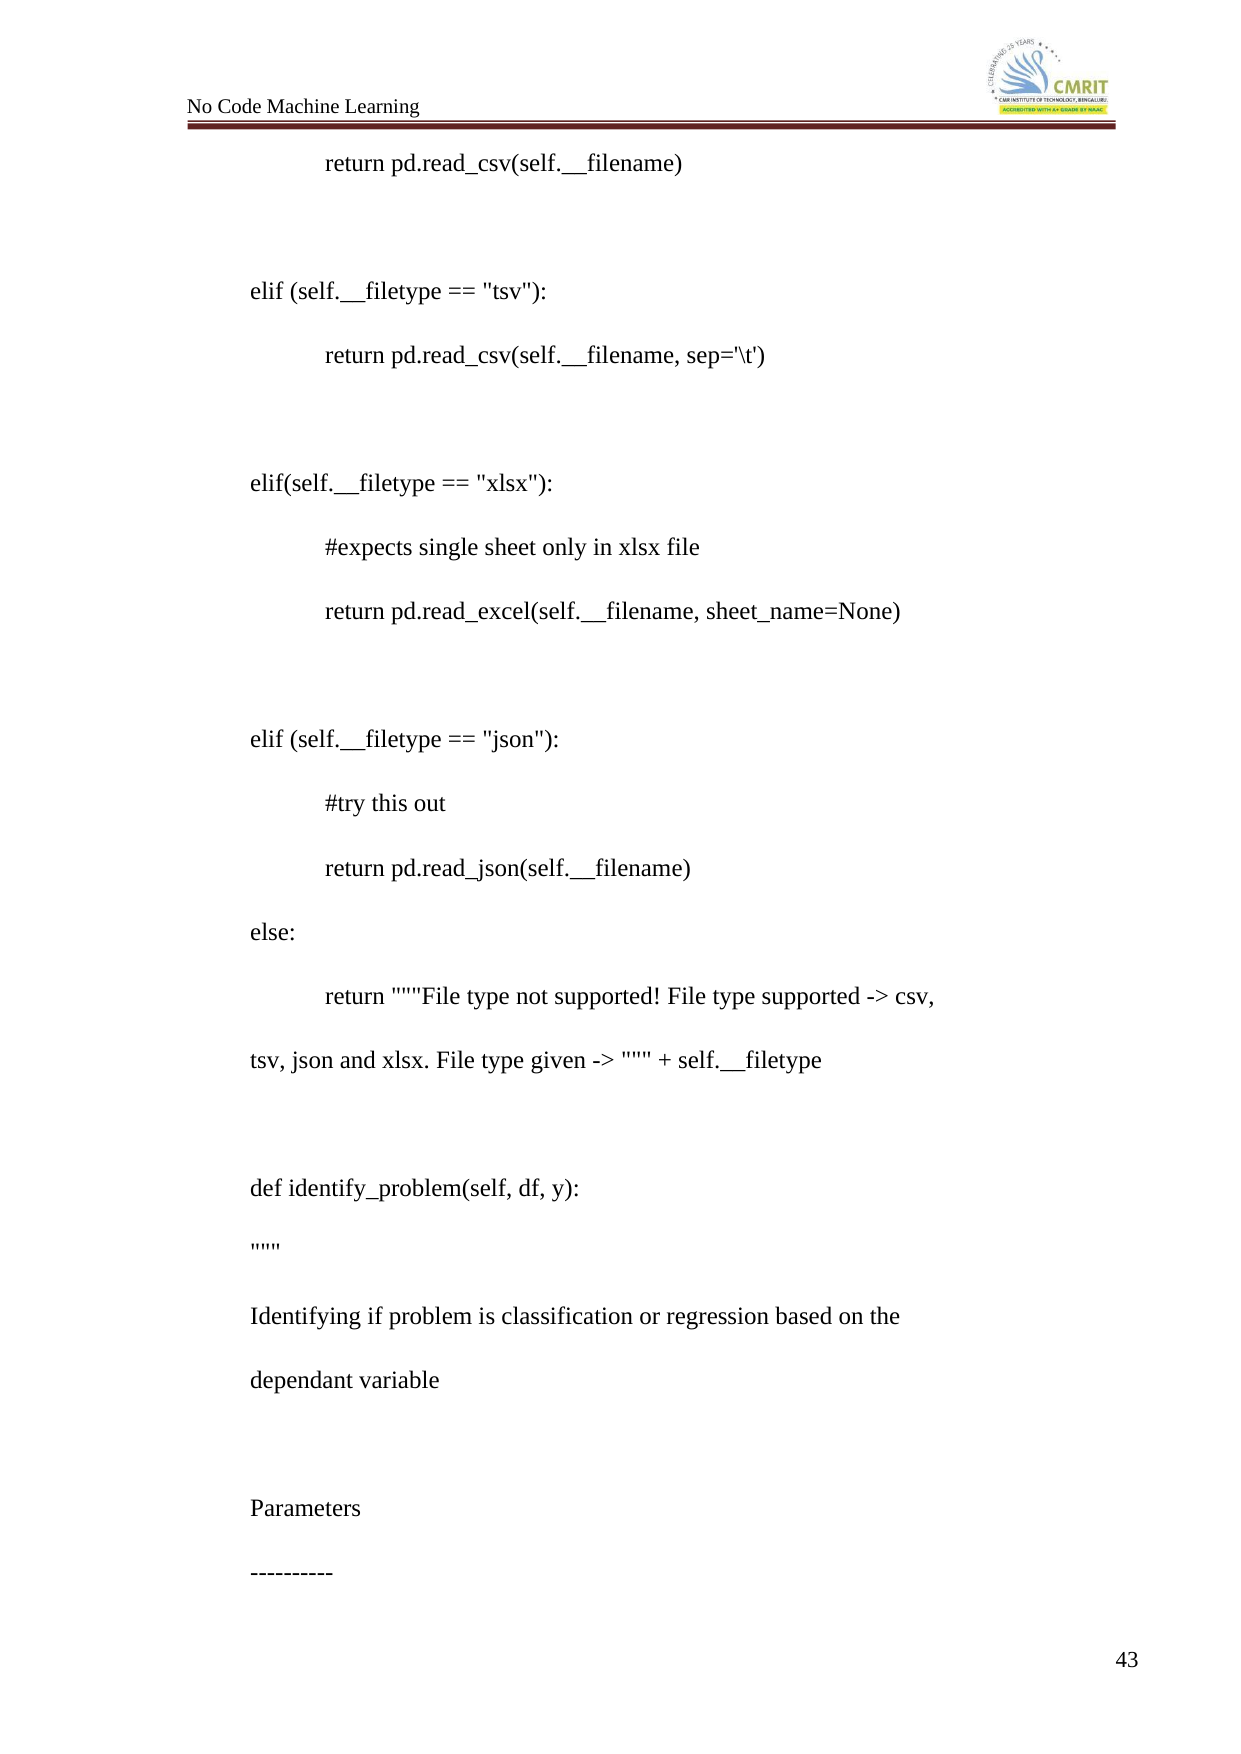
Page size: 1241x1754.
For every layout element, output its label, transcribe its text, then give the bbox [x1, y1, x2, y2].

text Parameters [175, 1493, 1140, 1522]
text ---------- [175, 1557, 1140, 1586]
text return pd.read_csv(self.__filename) [175, 148, 1140, 177]
text return """File type not supported! File type supported -> csv, [175, 981, 1140, 1009]
text def identify_problem(self, df, y): [175, 1173, 1140, 1202]
picture [986, 37, 1110, 115]
text return pd.read_json(self.__filename) [175, 853, 1140, 881]
text return pd.read_excel(self.__filename, sheet_name=None) [175, 596, 1140, 625]
text elif(self.__filetype == "xlsx"): [175, 468, 1140, 497]
text return pd.read_csv(self.__filename, sep='\t') [175, 340, 1140, 369]
text dependant variable [175, 1365, 1140, 1394]
text elif (self.__filetype == "tsv"): [175, 276, 1140, 305]
text #expects single sheet only in xlsx file [175, 532, 1140, 561]
text Identifying if problem is classification or regression based on the [175, 1301, 1140, 1330]
text else: [175, 917, 1140, 945]
text tsv, json and xlsx. File type given -> """ + self.__filetype [175, 1045, 1140, 1073]
text """ [175, 1237, 1140, 1266]
text elif (self.__filetype == "json"): [175, 724, 1140, 753]
text #try this out [175, 788, 1140, 817]
